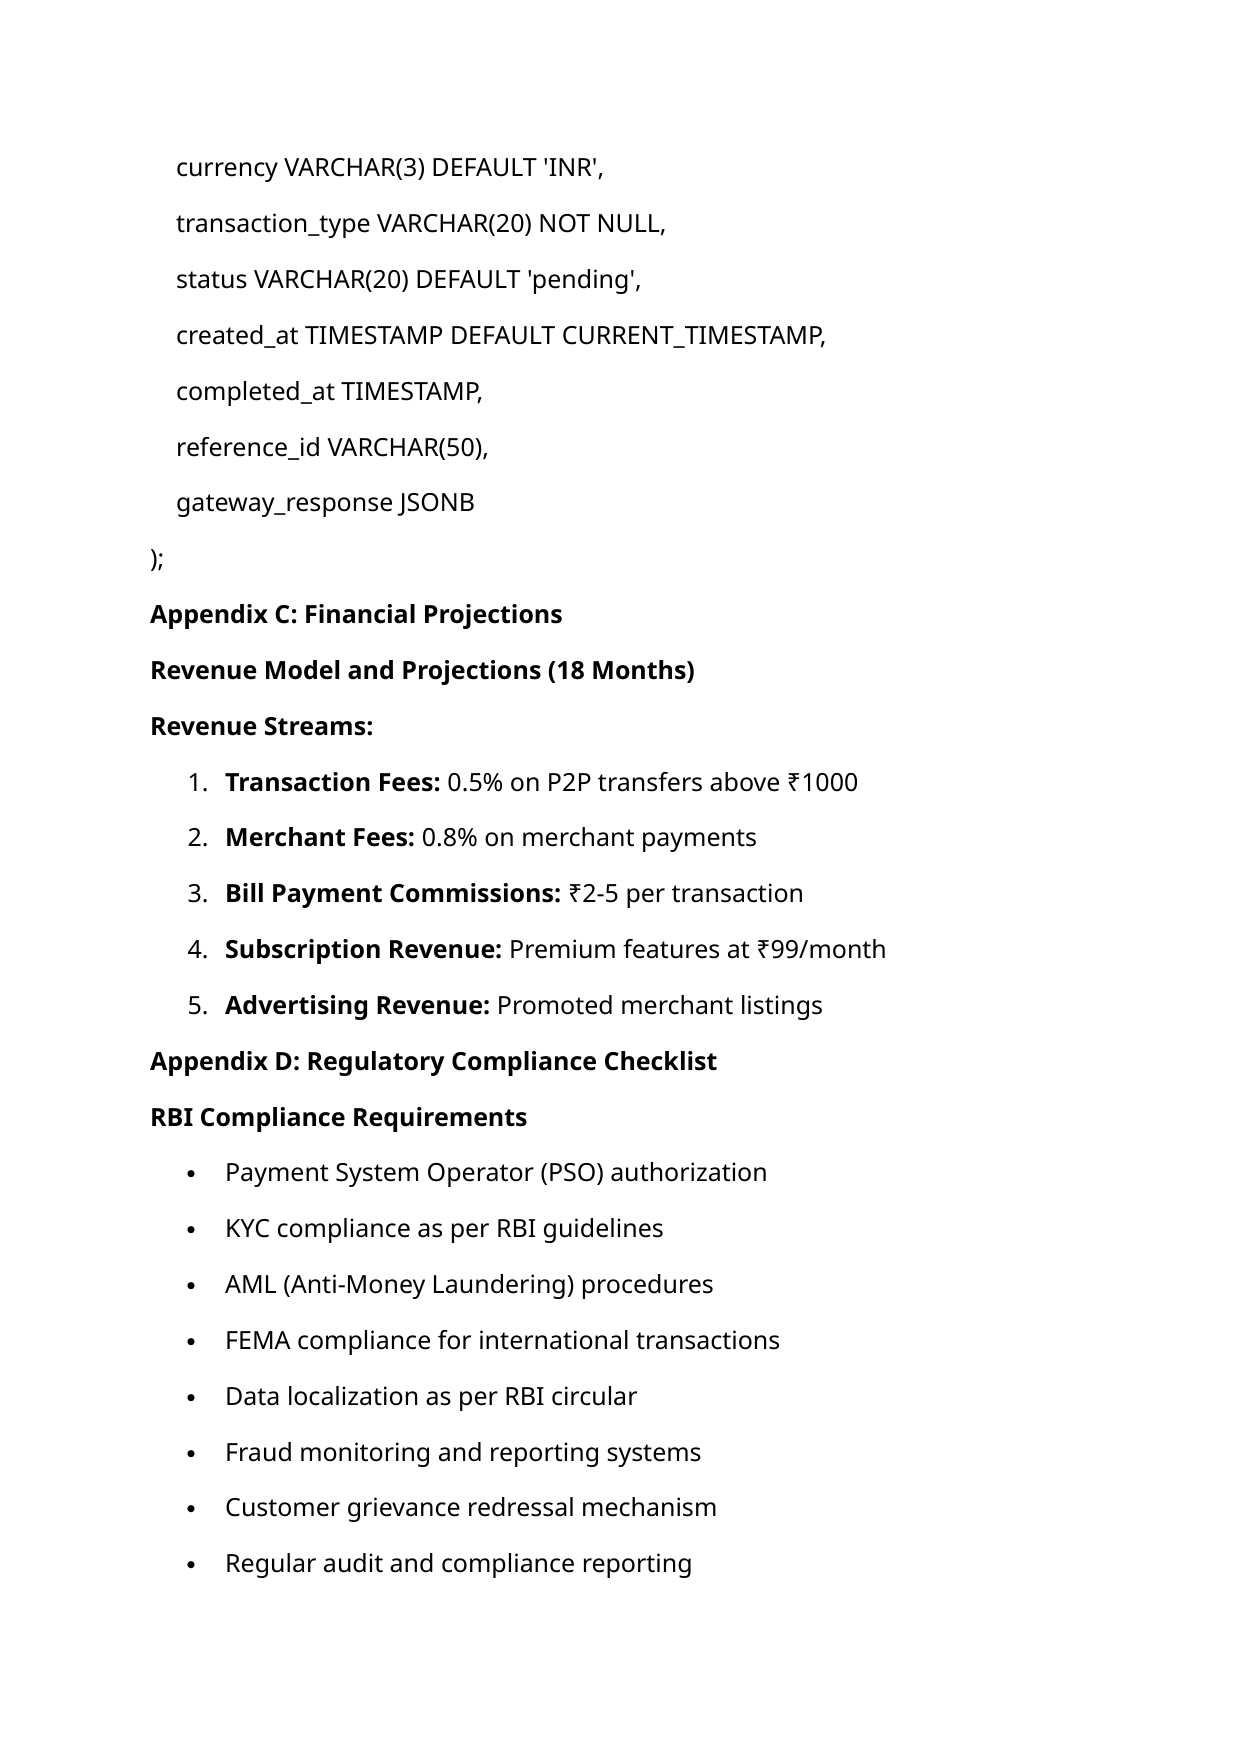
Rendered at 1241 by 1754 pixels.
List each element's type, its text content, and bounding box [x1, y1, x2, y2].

text completed_at TIMESTAMP, [150, 373, 1090, 407]
list Transaction Fees: 0.5% on P2P transfers above ₹1000 [187, 764, 1090, 798]
list Regular audit and compliance reporting [187, 1546, 1090, 1580]
text Appendix C: Financial Projections [150, 597, 1090, 631]
text Appendix D: Regulatory Compliance Checklist [150, 1043, 1090, 1077]
list Advertising Revenue: Promoted merchant listings [187, 987, 1090, 1022]
text RBI Compliance Requirements [150, 1099, 1090, 1133]
text transaction_type VARCHAR(20) NOT NULL, [150, 206, 1090, 240]
list Bill Payment Commissions: ₹2-5 per transaction [187, 876, 1090, 910]
text Revenue Streams: [150, 708, 1090, 742]
text currency VARCHAR(3) DEFAULT 'INR', [150, 150, 1090, 184]
list AML (Anti-Money Laundering) procedures [187, 1267, 1090, 1301]
text status VARCHAR(20) DEFAULT 'pending', [150, 262, 1090, 296]
text Revenue Model and Projections (18 Months) [150, 652, 1090, 687]
list Subscription Revenue: Premium features at ₹99/month [187, 932, 1090, 966]
list KYC compliance as per RBI guidelines [187, 1211, 1090, 1245]
list Data localization as per RBI circular [187, 1378, 1090, 1412]
text created_at TIMESTAMP DEFAULT CURRENT_TIMESTAMP, [150, 317, 1090, 352]
text gateway_response JSONB [150, 485, 1090, 519]
text ); [150, 541, 1090, 575]
text reference_id VARCHAR(50), [150, 429, 1090, 463]
list Merchant Fees: 0.8% on merchant payments [187, 820, 1090, 854]
list Customer grievance redressal mechanism [187, 1490, 1090, 1524]
list FEMA compliance for international transactions [187, 1322, 1090, 1357]
list Fraud monitoring and reporting systems [187, 1434, 1090, 1468]
list Payment System Operator (PSO) authorization [187, 1155, 1090, 1189]
